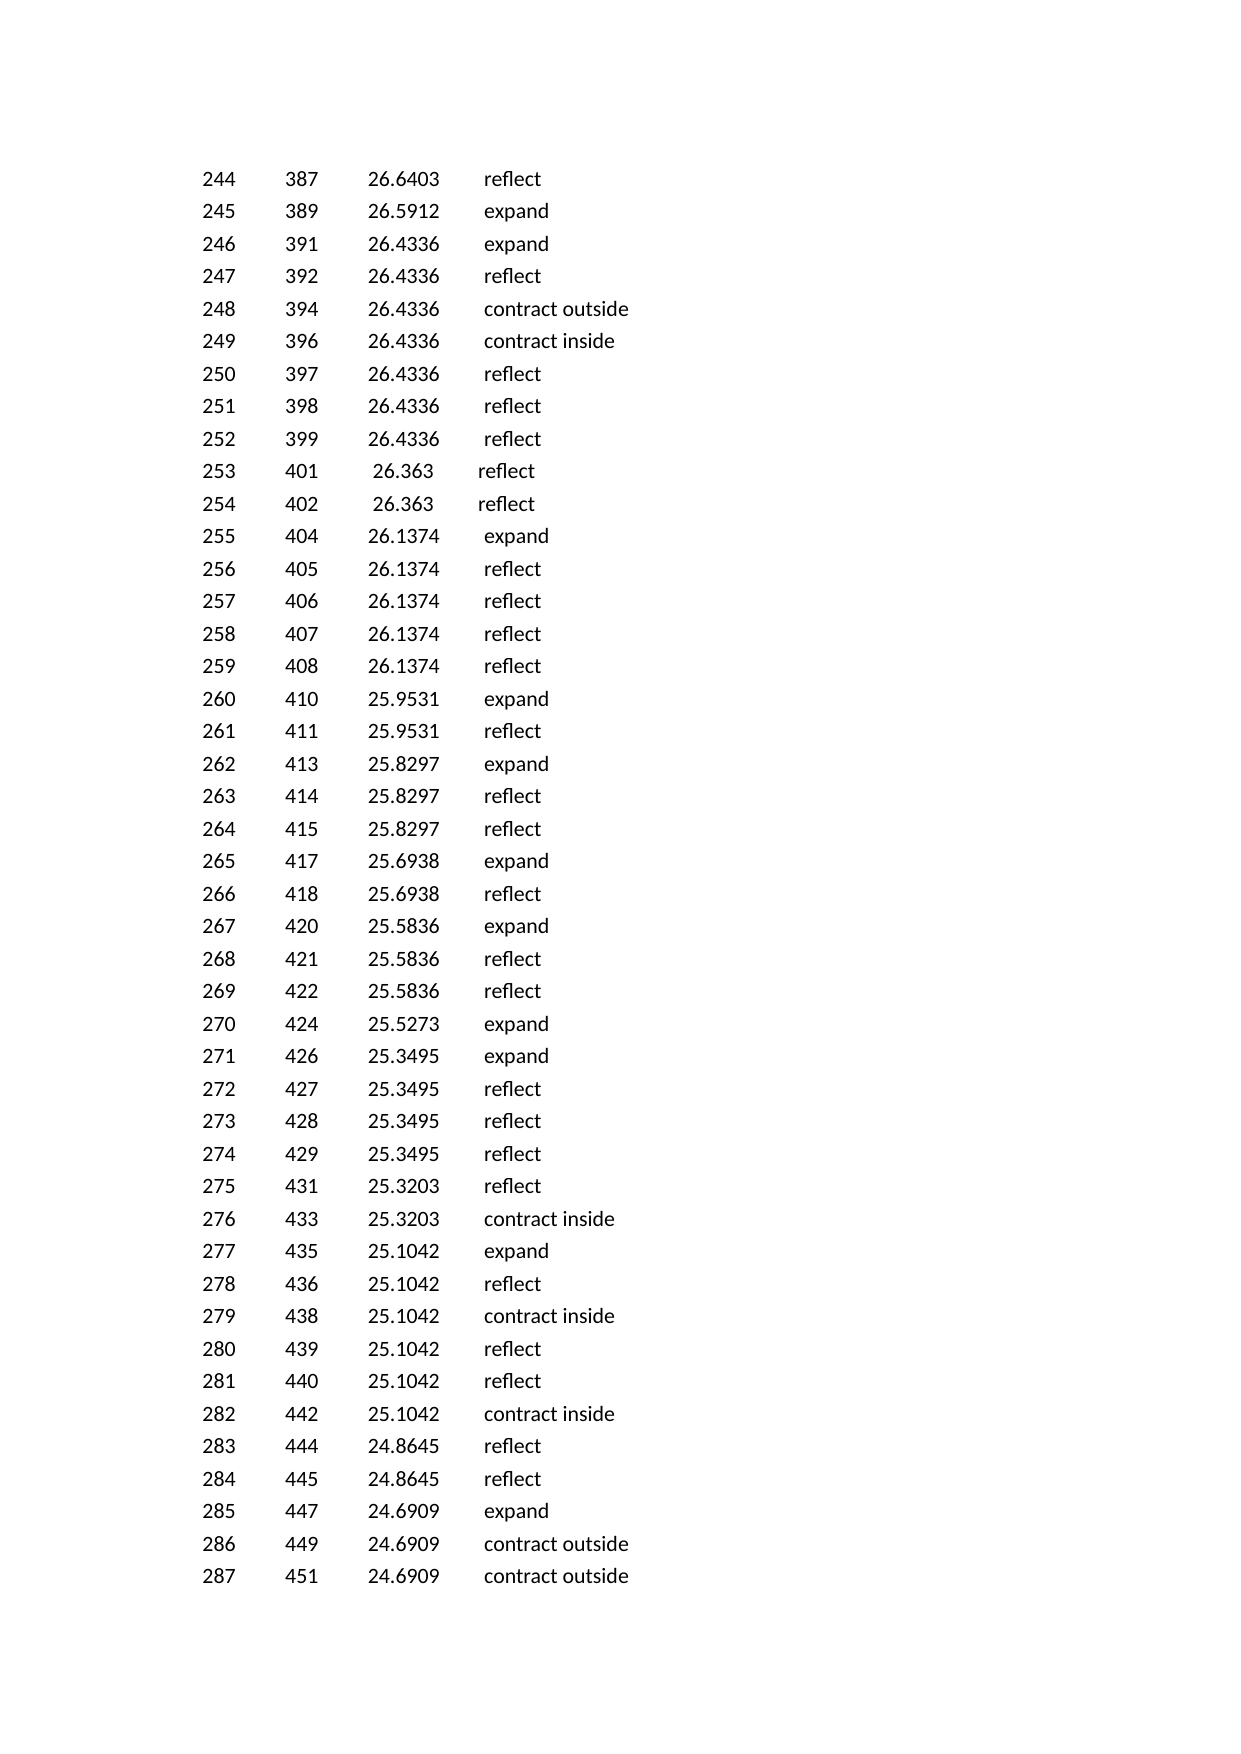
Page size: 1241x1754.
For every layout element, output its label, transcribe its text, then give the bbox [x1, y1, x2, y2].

text 264 415 25.8297 reflect [187, 812, 1053, 844]
text 245 389 26.5912 expand [187, 194, 1053, 227]
text 262 413 25.8297 expand [187, 747, 1053, 779]
text 248 394 26.4336 contract outside [187, 292, 1053, 324]
text 282 442 25.1042 contract inside [187, 1397, 1053, 1429]
text 273 428 25.3495 reflect [187, 1104, 1053, 1137]
text 246 391 26.4336 expand [187, 227, 1053, 259]
text 249 396 26.4336 contract inside [187, 324, 1053, 357]
text 270 424 25.5273 expand [187, 1007, 1053, 1039]
text 285 447 24.6909 expand [187, 1494, 1053, 1527]
text 258 407 26.1374 reflect [187, 617, 1053, 649]
text 257 406 26.1374 reflect [187, 584, 1053, 617]
text 266 418 25.6938 reflect [187, 877, 1053, 909]
text 256 405 26.1374 reflect [187, 552, 1053, 584]
text 263 414 25.8297 reflect [187, 779, 1053, 812]
text 255 404 26.1374 expand [187, 519, 1053, 552]
text 272 427 25.3495 reflect [187, 1072, 1053, 1104]
text 261 411 25.9531 reflect [187, 714, 1053, 747]
text 268 421 25.5836 reflect [187, 942, 1053, 974]
text 247 392 26.4336 reflect [187, 259, 1053, 292]
text 286 449 24.6909 contract outside [187, 1527, 1053, 1559]
text 280 439 25.1042 reflect [187, 1332, 1053, 1364]
text 281 440 25.1042 reflect [187, 1364, 1053, 1397]
text 274 429 25.3495 reflect [187, 1137, 1053, 1169]
text 284 445 24.8645 reflect [187, 1462, 1053, 1494]
text 252 399 26.4336 reflect [187, 422, 1053, 454]
text 275 431 25.3203 reflect [187, 1169, 1053, 1202]
text 259 408 26.1374 reflect [187, 649, 1053, 682]
text 251 398 26.4336 reflect [187, 389, 1053, 422]
text 283 444 24.8645 reflect [187, 1429, 1053, 1462]
text 254 402 26.363 reflect [187, 487, 1053, 519]
text 269 422 25.5836 reflect [187, 974, 1053, 1007]
text 279 438 25.1042 contract inside [187, 1299, 1053, 1332]
text 265 417 25.6938 expand [187, 844, 1053, 877]
text 260 410 25.9531 expand [187, 682, 1053, 714]
text 253 401 26.363 reflect [187, 454, 1053, 487]
text 278 436 25.1042 reflect [187, 1267, 1053, 1299]
text 244 387 26.6403 reflect [187, 162, 1053, 194]
text 277 435 25.1042 expand [187, 1234, 1053, 1267]
text 250 397 26.4336 reflect [187, 357, 1053, 389]
text 287 451 24.6909 contract outside [187, 1559, 1053, 1592]
text 267 420 25.5836 expand [187, 909, 1053, 942]
text 276 433 25.3203 contract inside [187, 1202, 1053, 1234]
text 271 426 25.3495 expand [187, 1039, 1053, 1072]
